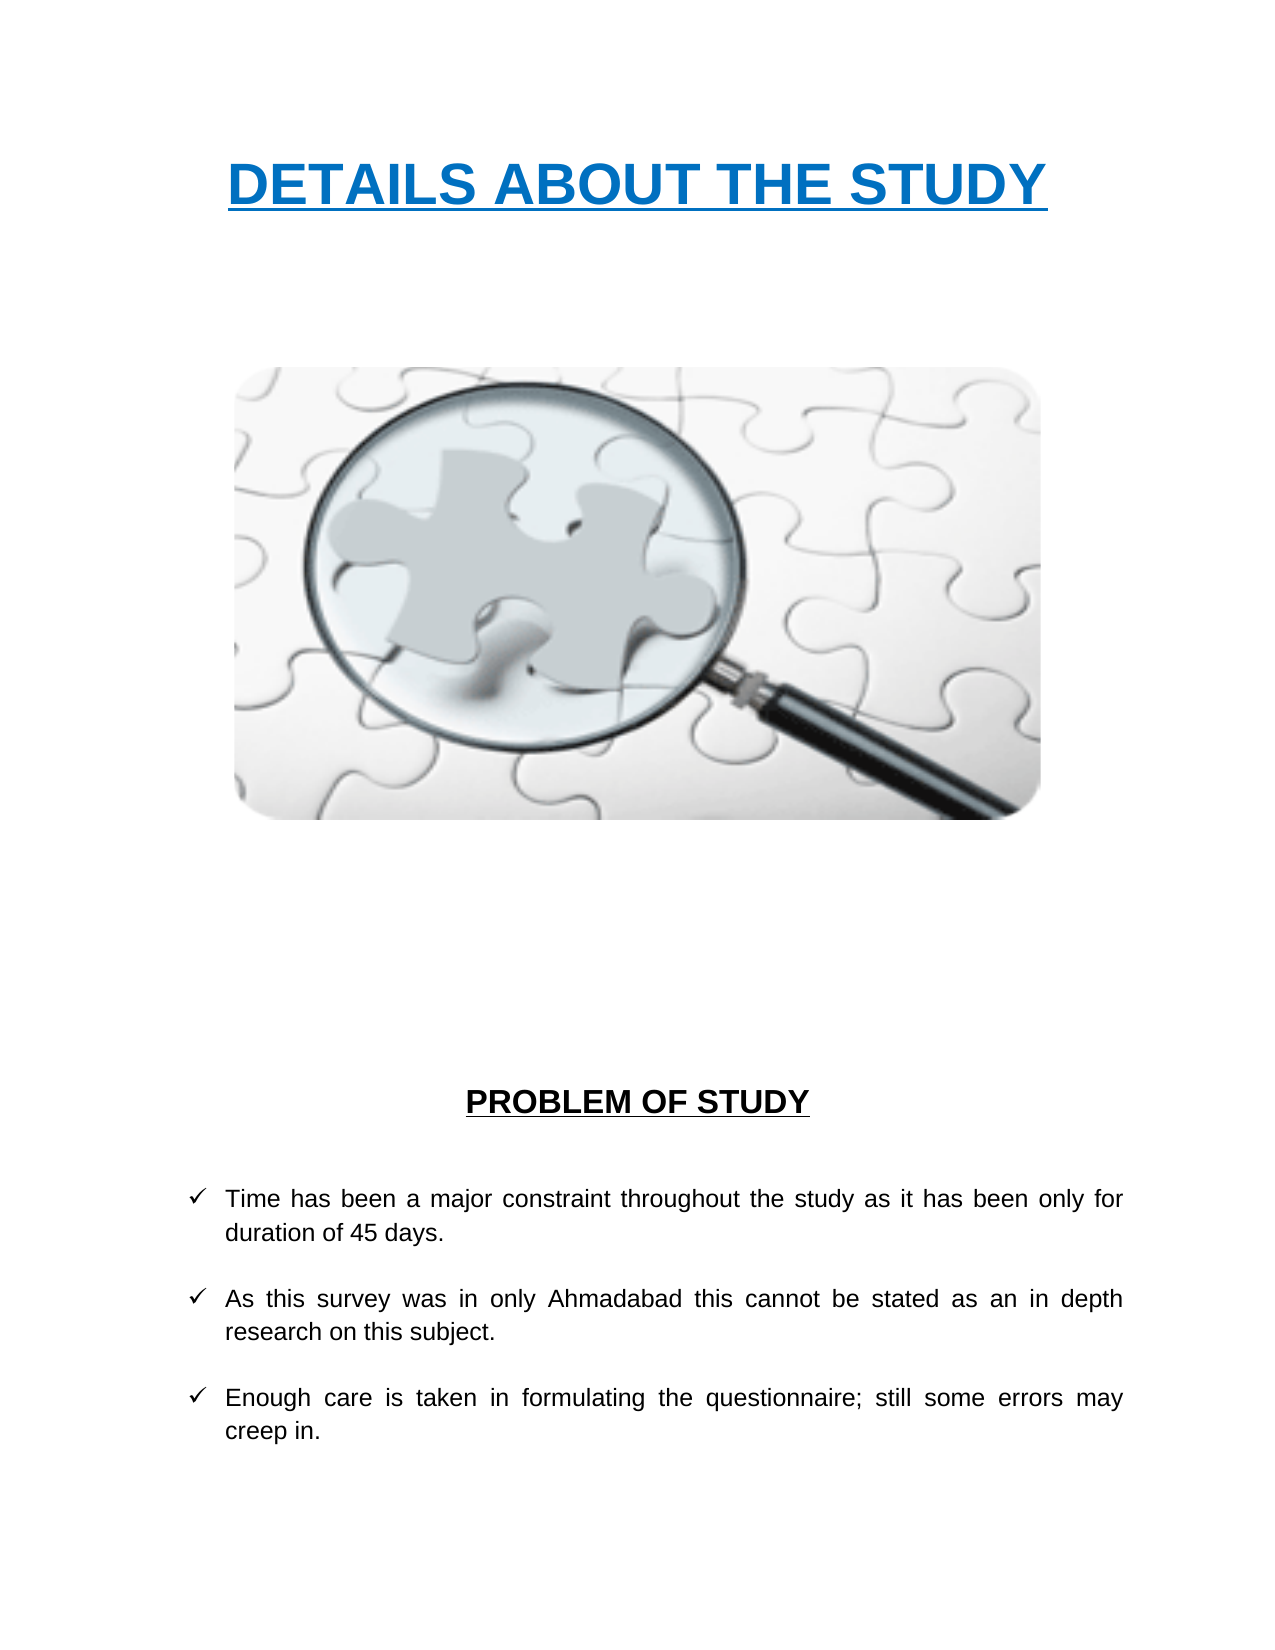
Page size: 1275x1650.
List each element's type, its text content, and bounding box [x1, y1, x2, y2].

text DETAILS ABOUT THE STUDY [150, 150, 1125, 217]
list Enough care is taken in formulating the questionnaire; still some errors may creep in. [187, 1383, 1125, 1445]
list As this survey was in only Ahmadabad this cannot be stated as an in depth research on this subject. [187, 1284, 1125, 1346]
picture [234, 367, 1041, 820]
text PROBLEM OF STUDY [150, 1082, 1125, 1121]
list Time has been a major constraint throughout the study as it has been only for duration of 45 days. [187, 1184, 1125, 1246]
